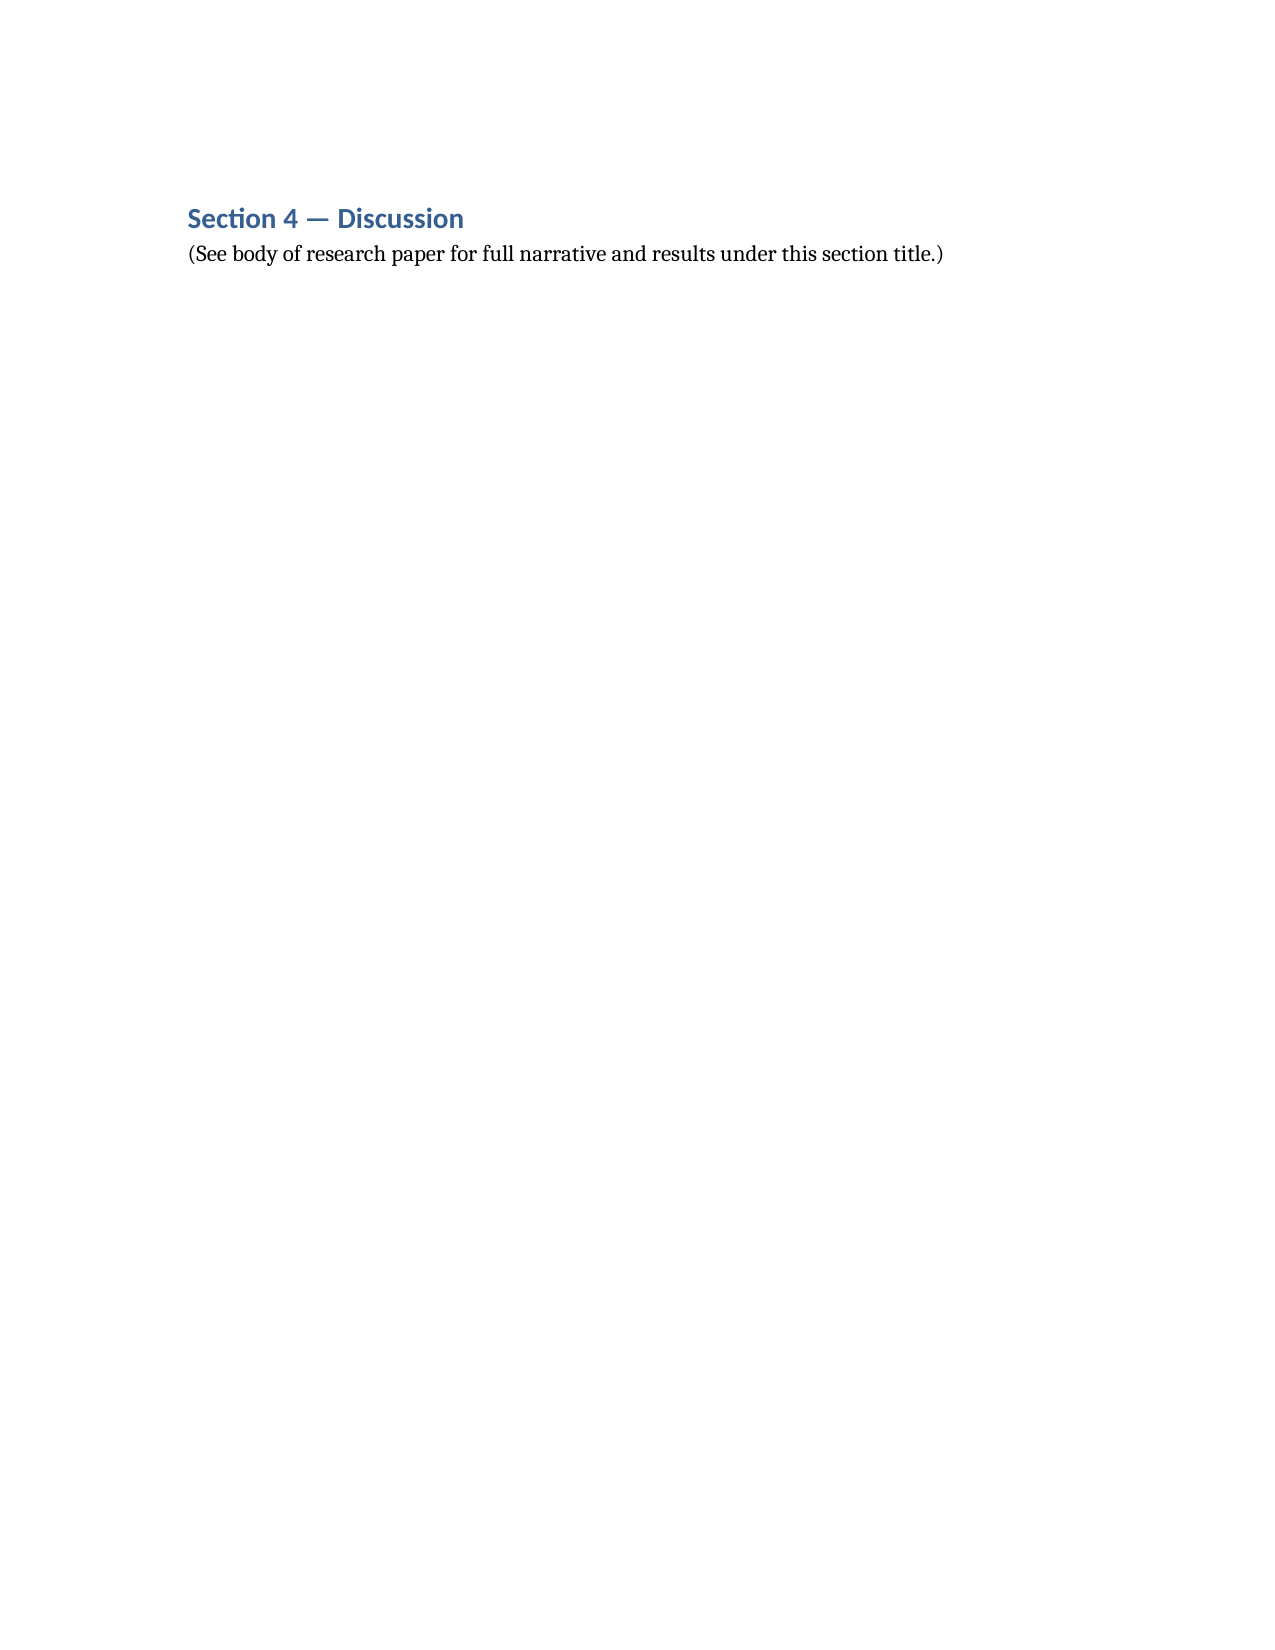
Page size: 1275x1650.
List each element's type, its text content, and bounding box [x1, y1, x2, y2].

text (See body of research paper for full narrative and results under this section title.) [187, 241, 1087, 267]
subtitle Section 4 — Discussion [187, 200, 1087, 236]
